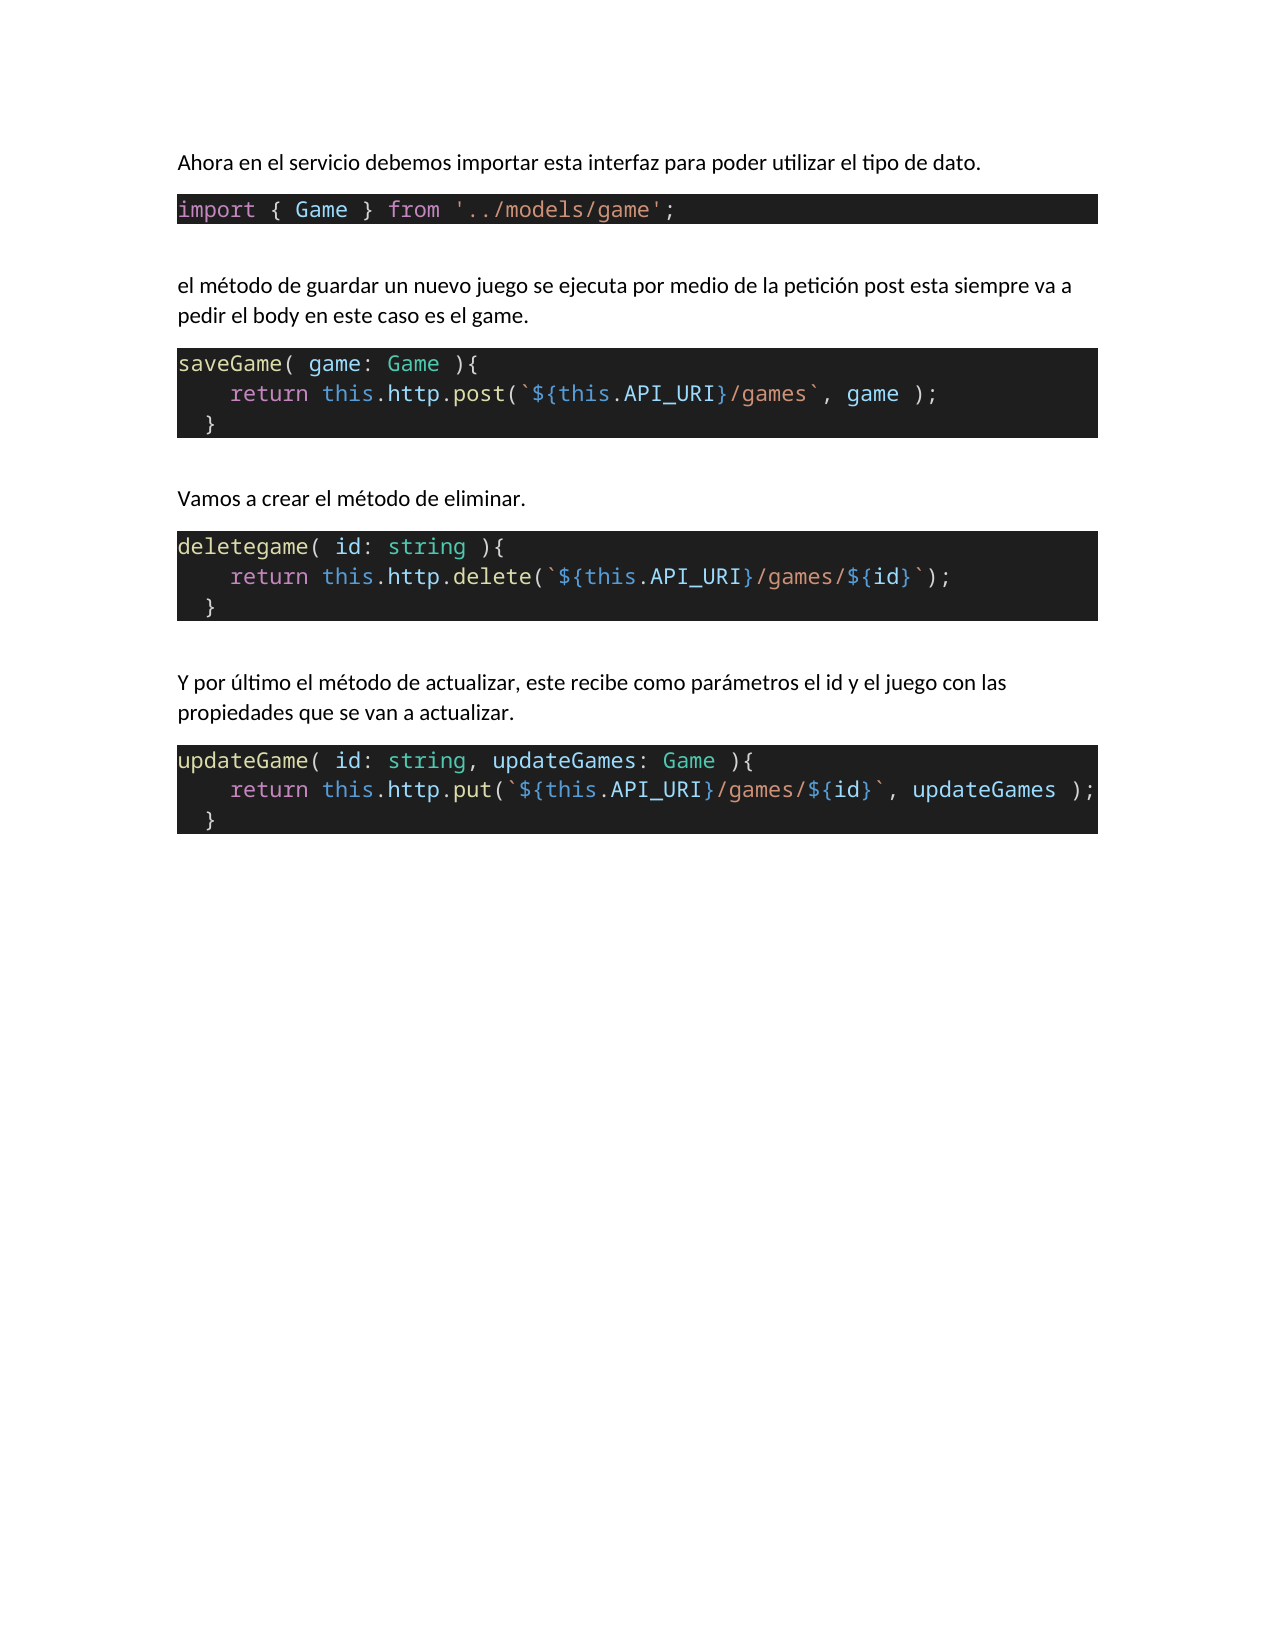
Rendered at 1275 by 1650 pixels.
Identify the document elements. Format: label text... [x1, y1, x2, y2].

text Y por último el método de actualizar, este recibe como parámetros el id y el juego con las propiedades que se van a actualizar. [177, 668, 1098, 726]
text } [177, 408, 1098, 438]
text return this.http.post(`${this.API_URI}/games`, game ); [177, 378, 1098, 408]
text saveGame( game: Game ){ [177, 348, 1098, 378]
text Vamos a crear el método de eliminar. [177, 484, 1098, 512]
text return this.http.put(`${this.API_URI}/games/${id}`, updateGames ); [177, 774, 1098, 804]
text } [177, 804, 1098, 834]
text el método de guardar un nuevo juego se ejecuta por medio de la petición post esta siempre va a pedir el body en este caso es el game. [177, 271, 1098, 329]
text import { Game } from '../models/game'; [177, 194, 1098, 224]
text updateGame( id: string, updateGames: Game ){ [177, 745, 1098, 774]
text Ahora en el servicio debemos importar esta interfaz para poder utilizar el tipo de dato. [177, 148, 1098, 176]
text } [177, 591, 1098, 621]
text return this.http.delete(`${this.API_URI}/games/${id}`); [177, 561, 1098, 591]
text deletegame( id: string ){ [177, 531, 1098, 561]
